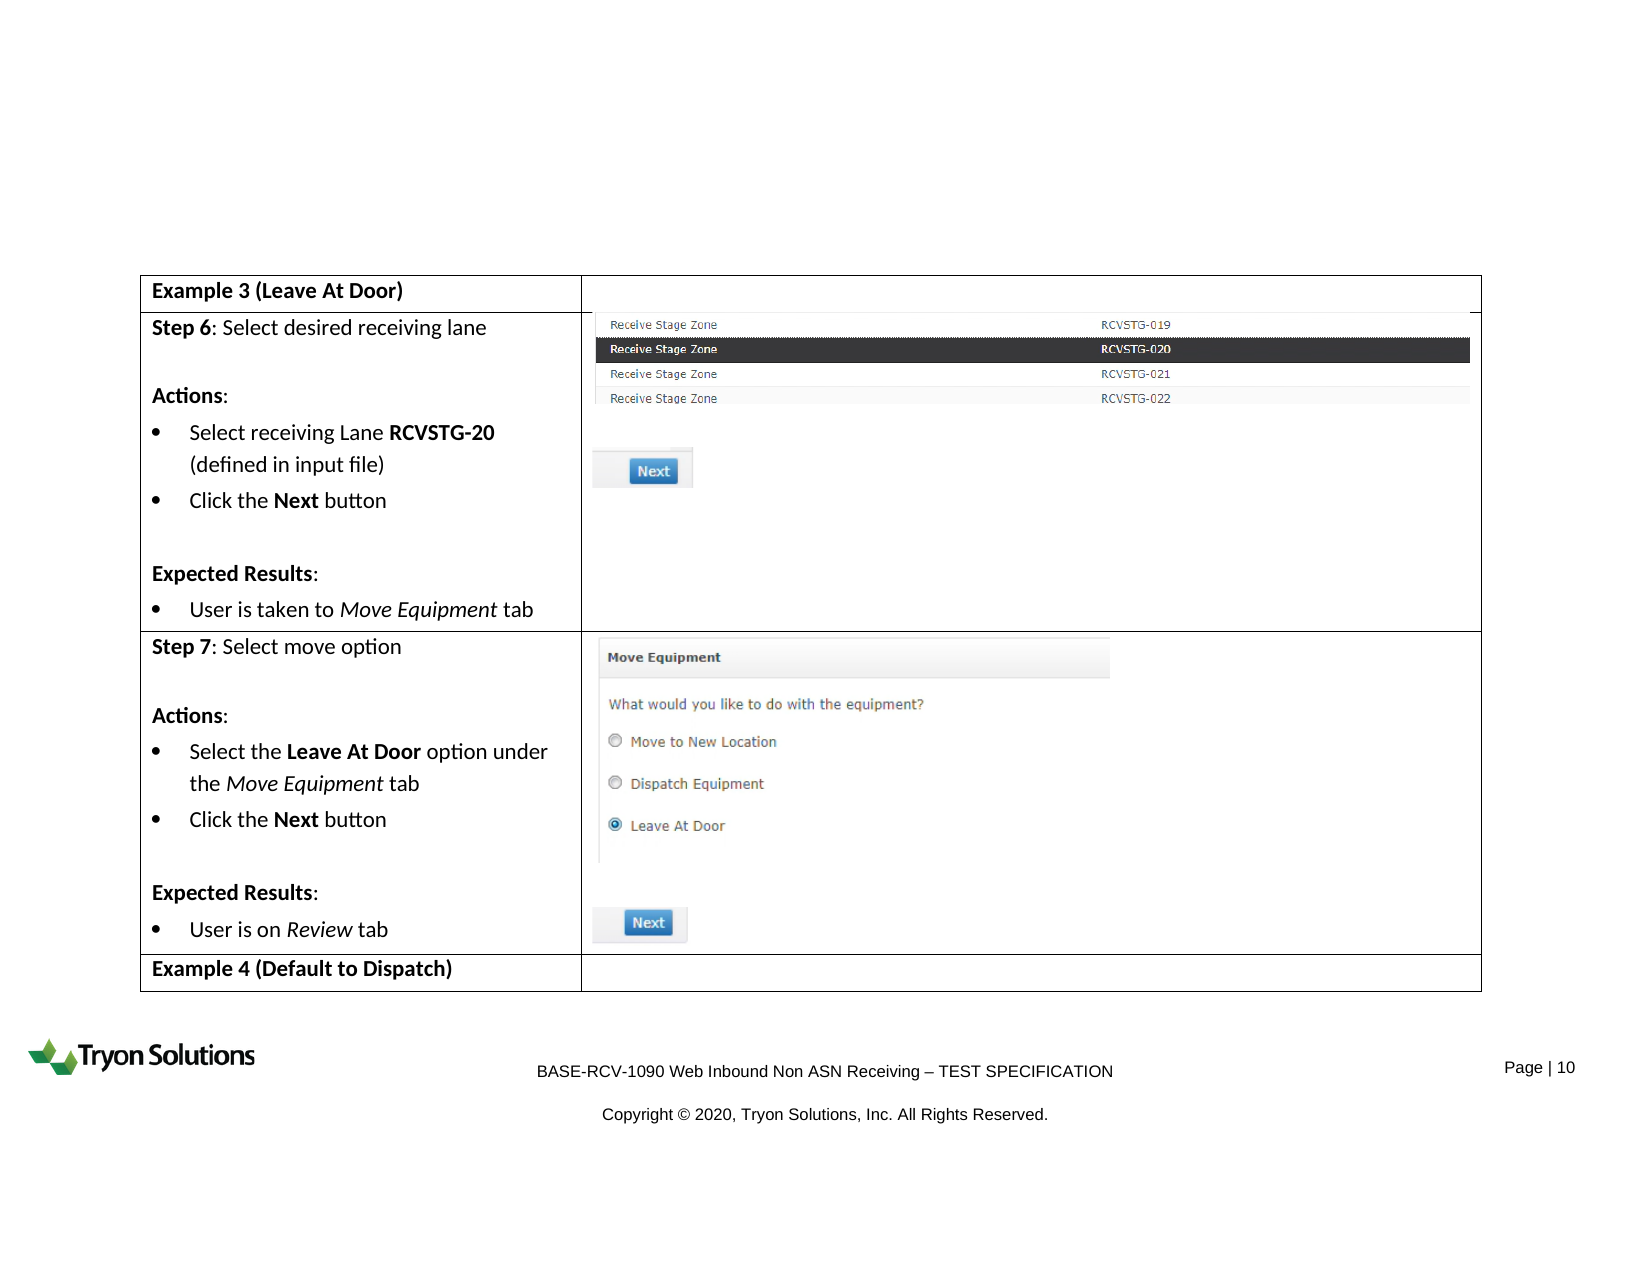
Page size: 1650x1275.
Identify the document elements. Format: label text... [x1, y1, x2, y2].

picture [592, 312, 1470, 404]
picture [592, 907, 693, 946]
table_cell [582, 632, 1481, 953]
picture [28, 1038, 255, 1075]
table_header Example 3 (Leave At Door) [141, 276, 581, 312]
table_cell Example 4 (Default to Dispatch) [141, 955, 581, 991]
table_cell [582, 955, 1481, 991]
table_header [582, 276, 1481, 312]
picture [592, 447, 697, 488]
table_cell Step 7: Select move option Actions: Select the Leave At Door option under the Move Equipment tab Click the Next button Expected Results: User is on Review tab [141, 632, 581, 953]
table_cell [582, 313, 1481, 631]
picture [592, 632, 1110, 863]
table_cell Step 6: Select desired receiving lane Actions: Select receiving Lane RCVSTG-20 (defined in input file) Click the Next button Expected Results: User is taken to Move Equipment tab [141, 313, 581, 631]
